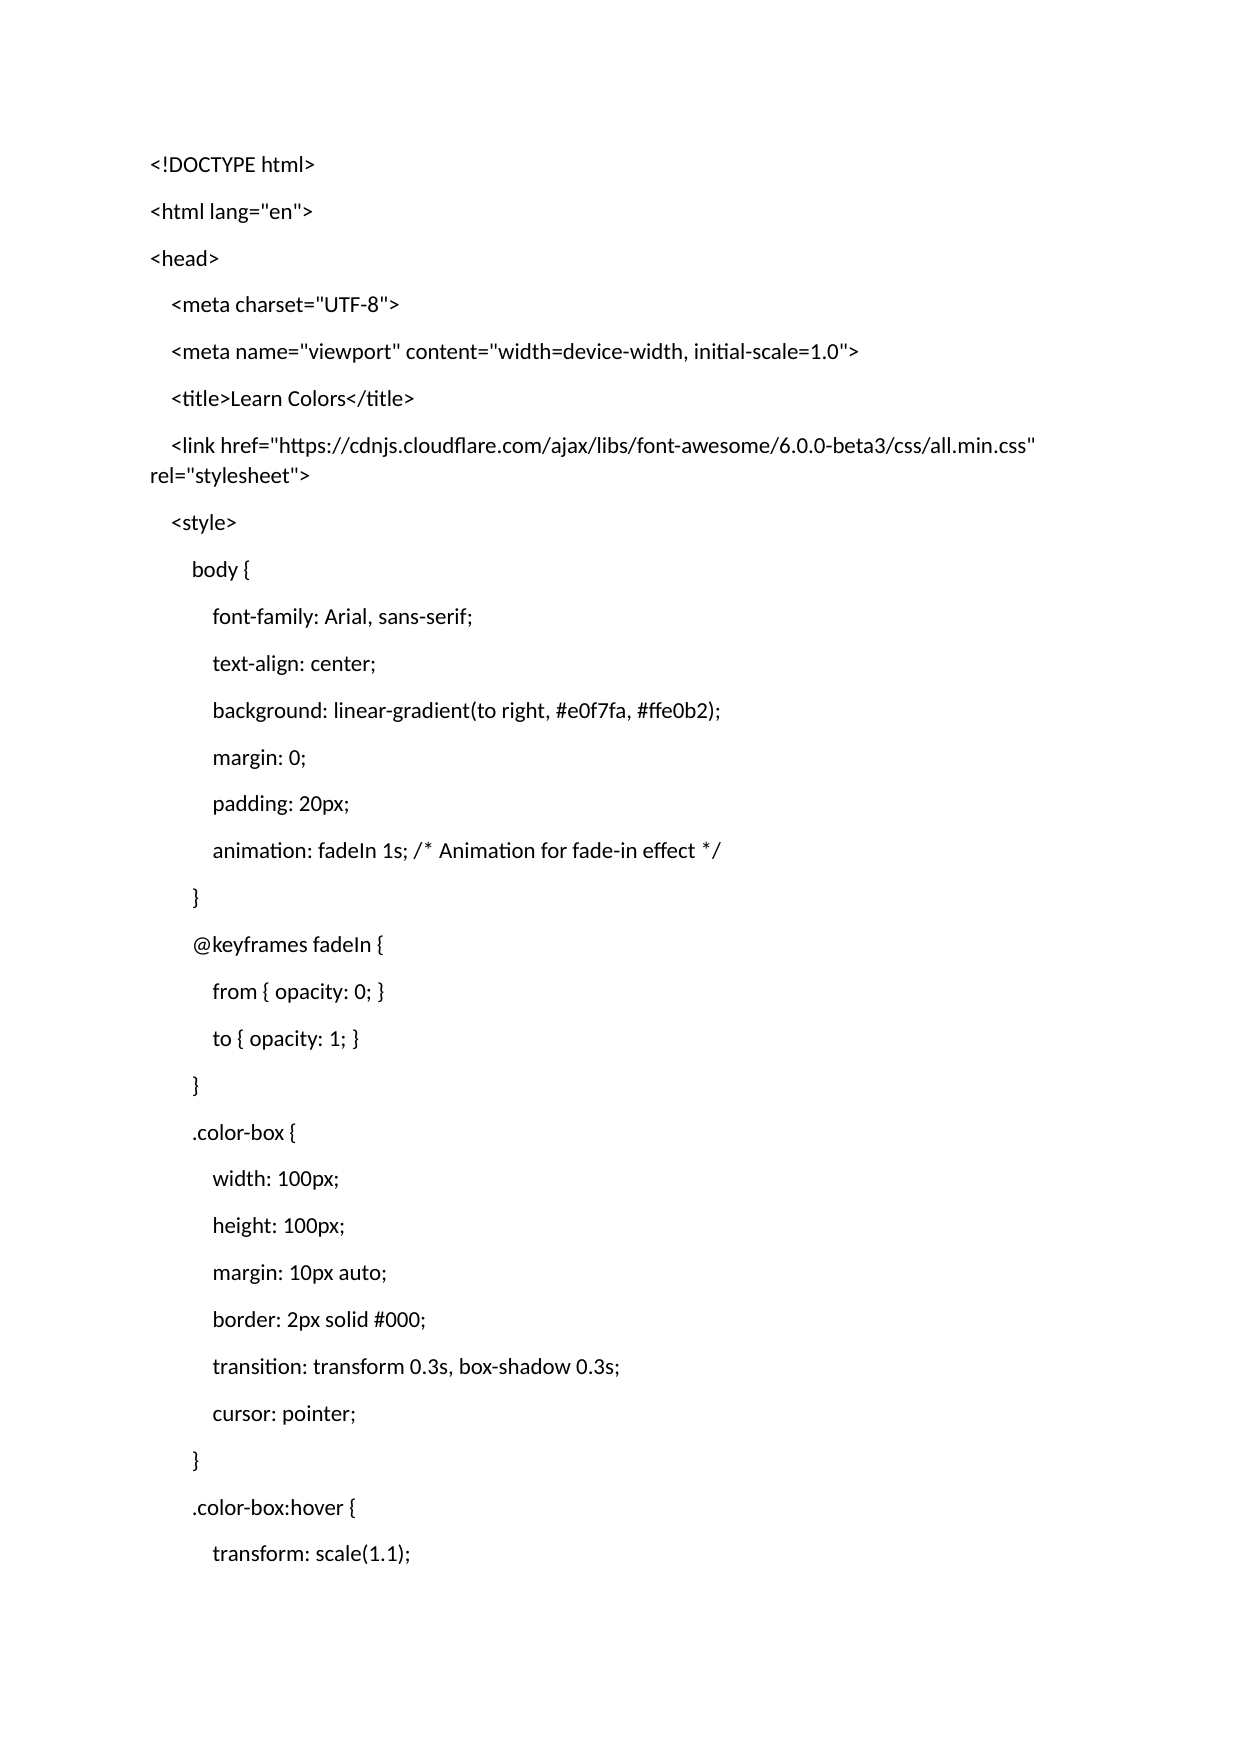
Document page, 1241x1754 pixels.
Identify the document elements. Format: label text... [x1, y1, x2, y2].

text <meta charset="UTF-8"> [150, 291, 1090, 319]
text transform: scale(1.1); [150, 1539, 1090, 1568]
text <html lang="en"> [150, 197, 1090, 225]
text margin: 10px auto; [150, 1258, 1090, 1286]
text width: 100px; [150, 1164, 1090, 1193]
text .color-box { [150, 1118, 1090, 1146]
text body { [150, 555, 1090, 583]
text <meta name="viewport" content="width=device-width, initial-scale=1.0"> [150, 337, 1090, 366]
text <title>Learn Colors</title> [150, 384, 1090, 412]
text <head> [150, 244, 1090, 272]
text cursor: pointer; [150, 1399, 1090, 1427]
text padding: 20px; [150, 789, 1090, 818]
text height: 100px; [150, 1211, 1090, 1239]
text animation: fadeIn 1s; /* Animation for fade-in effect */ [150, 836, 1090, 864]
text from { opacity: 0; } [150, 977, 1090, 1005]
text } [150, 1071, 1090, 1099]
text border: 2px solid #000; [150, 1305, 1090, 1333]
text margin: 0; [150, 743, 1090, 771]
text text-align: center; [150, 649, 1090, 677]
text .color-box:hover { [150, 1493, 1090, 1521]
text } [150, 883, 1090, 911]
text font-family: Arial, sans-serif; [150, 602, 1090, 630]
text background: linear-gradient(to right, #e0f7fa, #ffe0b2); [150, 696, 1090, 724]
text to { opacity: 1; } [150, 1024, 1090, 1052]
text <!DOCTYPE html> [150, 150, 1090, 178]
text transition: transform 0.3s, box-shadow 0.3s; [150, 1352, 1090, 1380]
text } [150, 1446, 1090, 1474]
text @keyframes fadeIn { [150, 930, 1090, 958]
text <style> [150, 508, 1090, 536]
text <link href="https://cdnjs.cloudflare.com/ajax/libs/font-awesome/6.0.0-beta3/css/all.min.css" rel="stylesheet"> [150, 431, 1090, 489]
